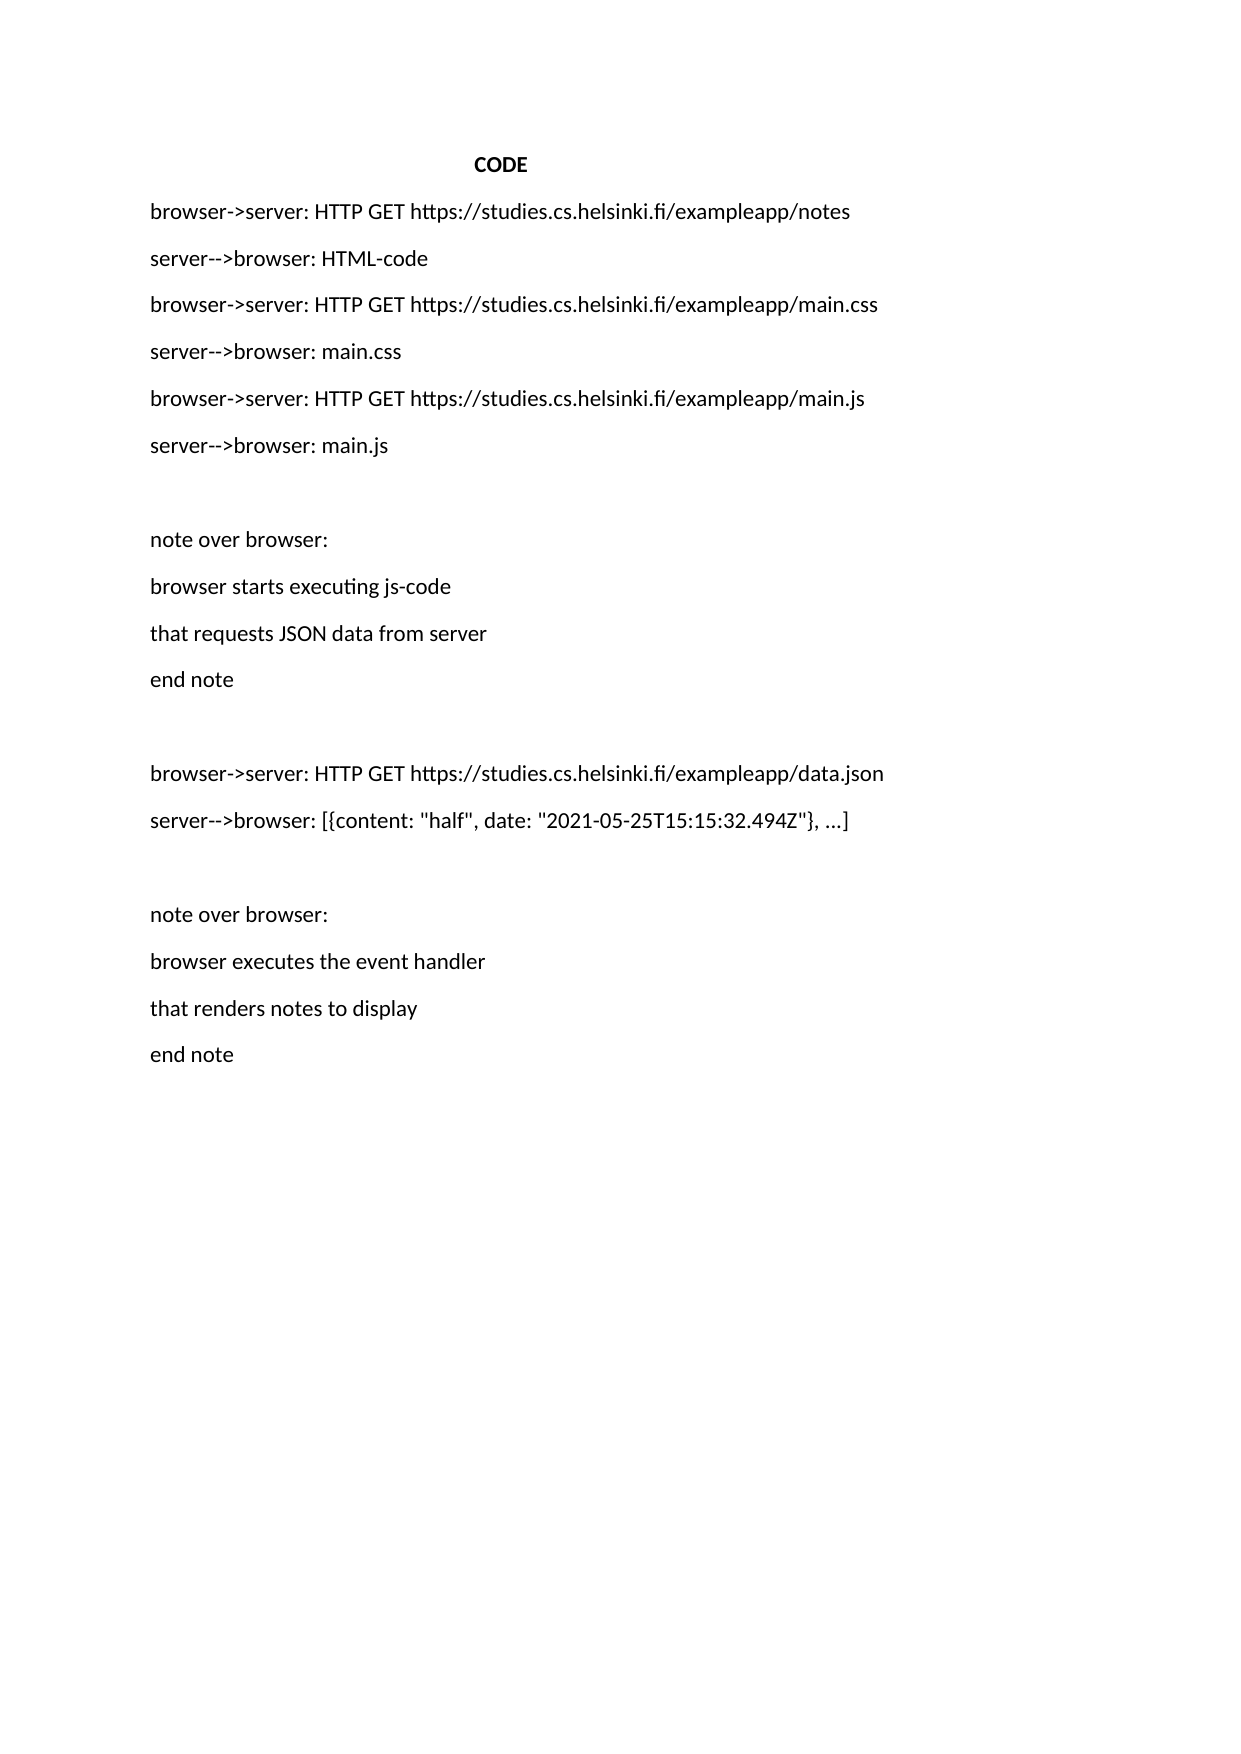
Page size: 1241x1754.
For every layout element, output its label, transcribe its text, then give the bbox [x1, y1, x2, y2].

text that renders notes to display [150, 994, 1090, 1022]
text that requests JSON data from server [150, 619, 1090, 647]
text server-->browser: main.js [150, 431, 1090, 459]
text server-->browser: HTML-code [150, 244, 1090, 272]
text browser->server: HTTP GET https://studies.cs.helsinki.fi/exampleapp/notes [150, 197, 1090, 225]
text browser executes the event handler [150, 947, 1090, 975]
text server-->browser: main.css [150, 337, 1090, 366]
text end note [150, 1041, 1090, 1069]
text browser starts executing js-code [150, 572, 1090, 600]
text CODE [150, 150, 1090, 178]
text browser->server: HTTP GET https://studies.cs.helsinki.fi/exampleapp/data.json [150, 759, 1090, 787]
text note over browser: [150, 525, 1090, 553]
text browser->server: HTTP GET https://studies.cs.helsinki.fi/exampleapp/main.js [150, 384, 1090, 412]
text end note [150, 666, 1090, 694]
text server-->browser: [{content: "half", date: "2021-05-25T15:15:32.494Z"}, ...] [150, 806, 1090, 834]
text note over browser: [150, 900, 1090, 928]
text browser->server: HTTP GET https://studies.cs.helsinki.fi/exampleapp/main.css [150, 291, 1090, 319]
